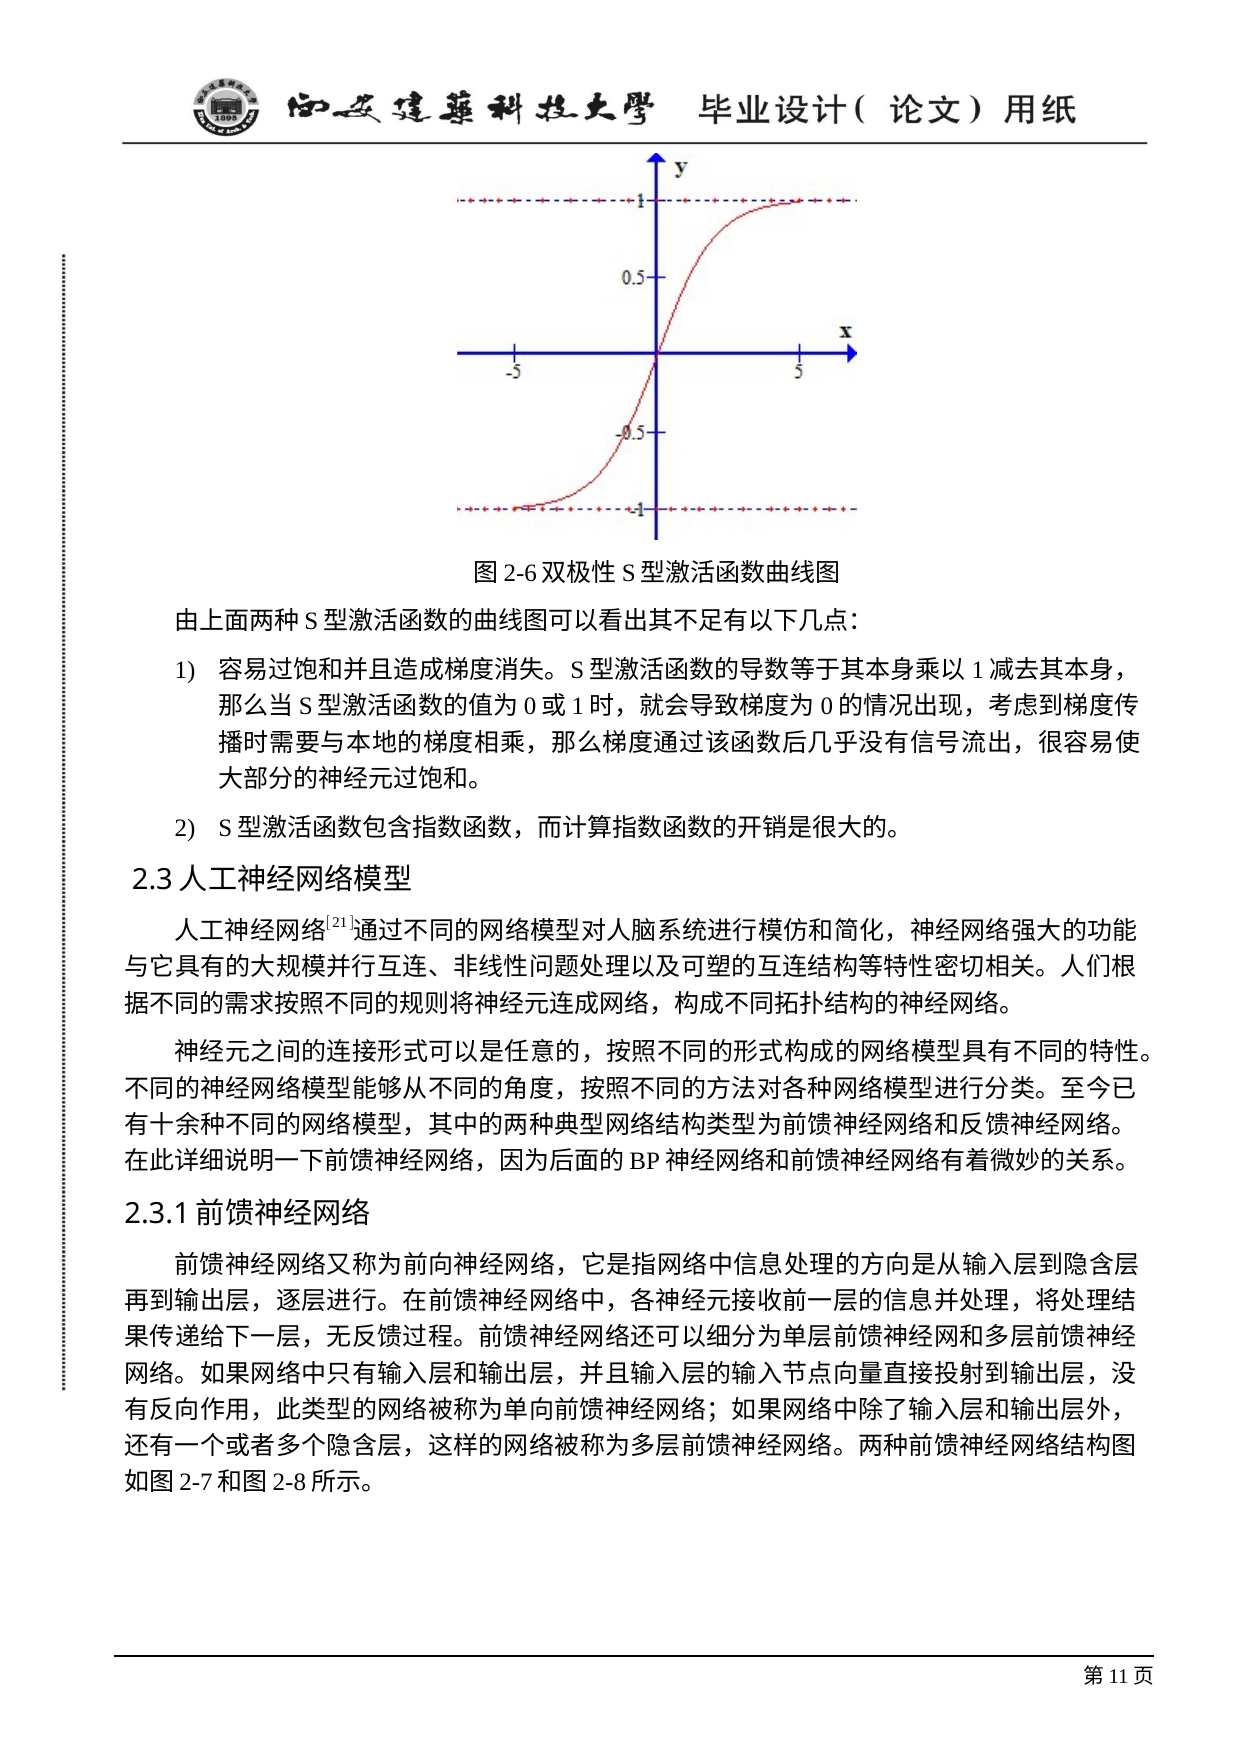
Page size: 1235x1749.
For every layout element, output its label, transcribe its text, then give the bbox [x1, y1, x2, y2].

subtitle 2.3人工神经网络模型 [124, 856, 1140, 898]
picture [0, 0, 1235, 1602]
text 前馈神经网络又称为前向神经网络，它是指网络中信息处理的方向是从输入层到隐含层再到输出层，逐层进行。在前馈神经网络中，各神经元接收前一层的信息并处理，将处理结果传递给下一层，无反馈过程。前馈神经网络还可以细分为单层前馈神经网和多层前馈神经网络。如果网络中只有输入层和输出层，并且输入层的输入节点向量直接投射到输出层，没有反向作用，此类型的网络被称为单向前馈神经网络；如果网络中除了输入层和输出层外，还有一个或者多个隐含层，这样的网络被称为多层前馈神经网络。两种前馈神经网络结构图如图2-7和图2-8所示。 [124, 1244, 1140, 1498]
list S型激活函数包含指数函数，而计算指数函数的开销是很大的。 [174, 807, 1140, 843]
text 图2-6双极性S型激活函数曲线图 [124, 552, 1140, 588]
text 神经元之间的连接形式可以是任意的，按照不同的形式构成的网络模型具有不同的特性。不同的神经网络模型能够从不同的角度，按照不同的方法对各种网络模型进行分类。至今已有十余种不同的网络模型，其中的两种典型网络结构类型为前馈神经网络和反馈神经网络。在此详细说明一下前馈神经网络，因为后面的BP神经网络和前馈神经网络有着微妙的关系。 [124, 1032, 1140, 1177]
text 由上面两种S型激活函数的曲线图可以看出其不足有以下几点： [124, 601, 1140, 637]
list 容易过饱和并且造成梯度消失。S型激活函数的导数等于其本身乘以1减去其本身，那么当S型激活函数的值为0或1时，就会导致梯度为0的情况出现，考虑到梯度传播时需要与本地的梯度相乘，那么梯度通过该函数后几乎没有信号流出，很容易使大部分的神经元过饱和。 [174, 649, 1140, 794]
subtitle 2.3.1前馈神经网络 [124, 1189, 1140, 1232]
text 人工神经网通过不同的网络模型对人脑系统进行模仿和简化，神经网络强大的功能与它具有的大规模并行互连、非线性问题处理以及可塑的互连结构等特性密切相关。人们根据不同的需求按照不同的规则将神经元连成网络，构成不同拓扑结构的神经网络。 [124, 911, 1140, 1019]
